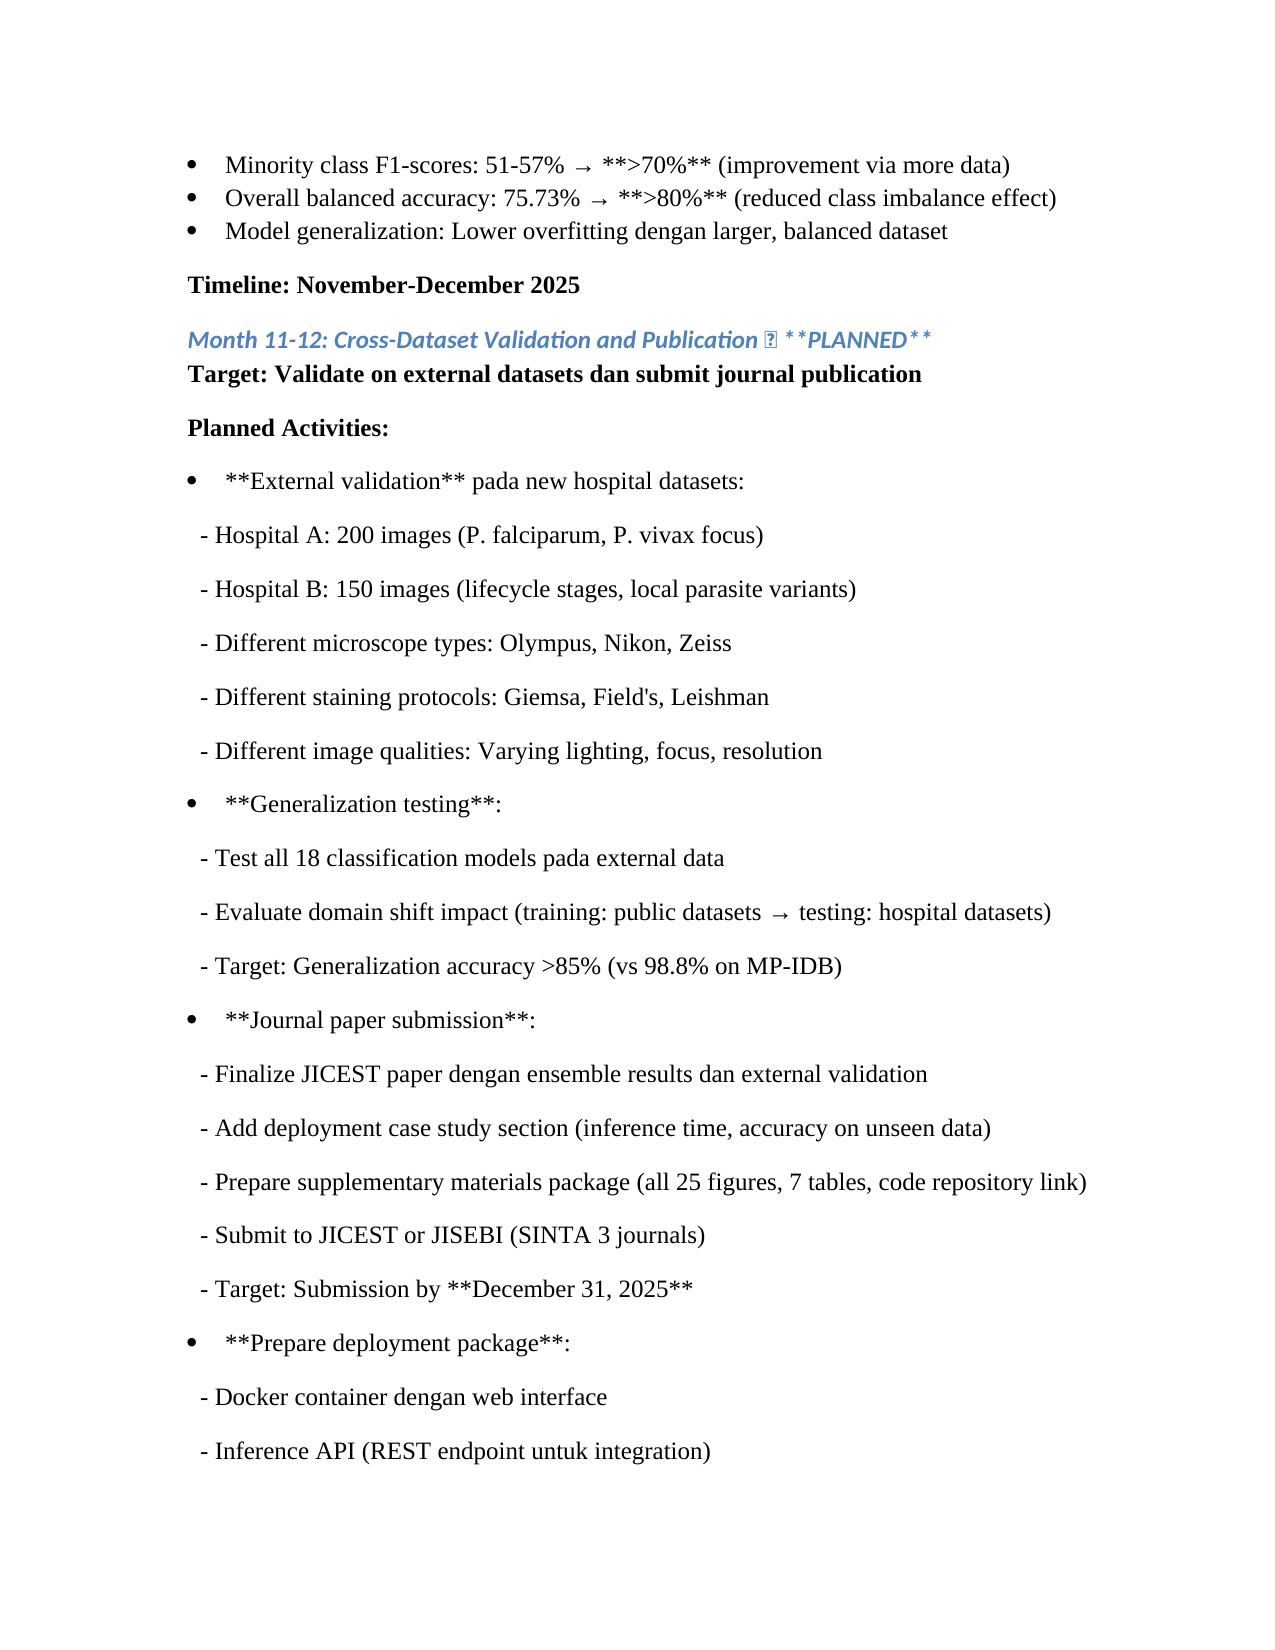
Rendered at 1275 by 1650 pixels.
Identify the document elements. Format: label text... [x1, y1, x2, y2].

text - Different microscope types: Olympus, Nikon, Zeiss [187, 628, 1087, 657]
list Model generalization: Lower overfitting dengan larger, balanced dataset [187, 216, 1087, 245]
text - Finalize JICEST paper dengan ensemble results dan external validation [187, 1059, 1087, 1088]
text - Submit to JICEST or JISEBI (SINTA 3 journals) [187, 1220, 1087, 1249]
text - Docker container dengan web interface [187, 1382, 1087, 1411]
text Planned Activities: [187, 413, 1087, 441]
text - Target: Generalization accuracy >85% (vs 98.8% on MP-IDB) [187, 951, 1087, 980]
text - Evaluate domain shift impact (training: public datasets → testing: hospital datasets) [187, 897, 1087, 926]
text - Test all 18 classification models pada external data [187, 843, 1087, 872]
text - Different image qualities: Varying lighting, focus, resolution [187, 736, 1087, 764]
text Timeline: November-December 2025 [187, 270, 1087, 299]
list **Journal paper submission**: [187, 1005, 1087, 1034]
text - Add deployment case study section (inference time, accuracy on unseen data) [187, 1113, 1087, 1141]
list **Generalization testing**: [187, 789, 1087, 818]
text - Prepare supplementary materials package (all 25 figures, 7 tables, code repository link) [187, 1167, 1087, 1195]
text - Inference API (REST endpoint untuk integration) [187, 1436, 1087, 1464]
text Target: Validate on external datasets dan submit journal publication [187, 359, 1087, 387]
text - Target: Submission by **December 31, 2025** [187, 1274, 1087, 1303]
text - Hospital A: 200 images (P. falciparum, P. vivax focus) [187, 520, 1087, 549]
list Overall balanced accuracy: 75.73% → **>80%** (reduced class imbalance effect) [187, 183, 1087, 212]
list **Prepare deployment package**: [187, 1328, 1087, 1357]
list Minority class F1-scores: 51-57% → **>70%** (improvement via more data) [187, 150, 1087, 179]
text - Hospital B: 150 images (lifecycle stages, local parasite variants) [187, 574, 1087, 603]
subtitle Month 11-12: Cross-Dataset Validation and Publication 📅 **PLANNED** [187, 324, 1087, 354]
list **External validation** pada new hospital datasets: [187, 466, 1087, 495]
text - Different staining protocols: Giemsa, Field's, Leishman [187, 682, 1087, 711]
